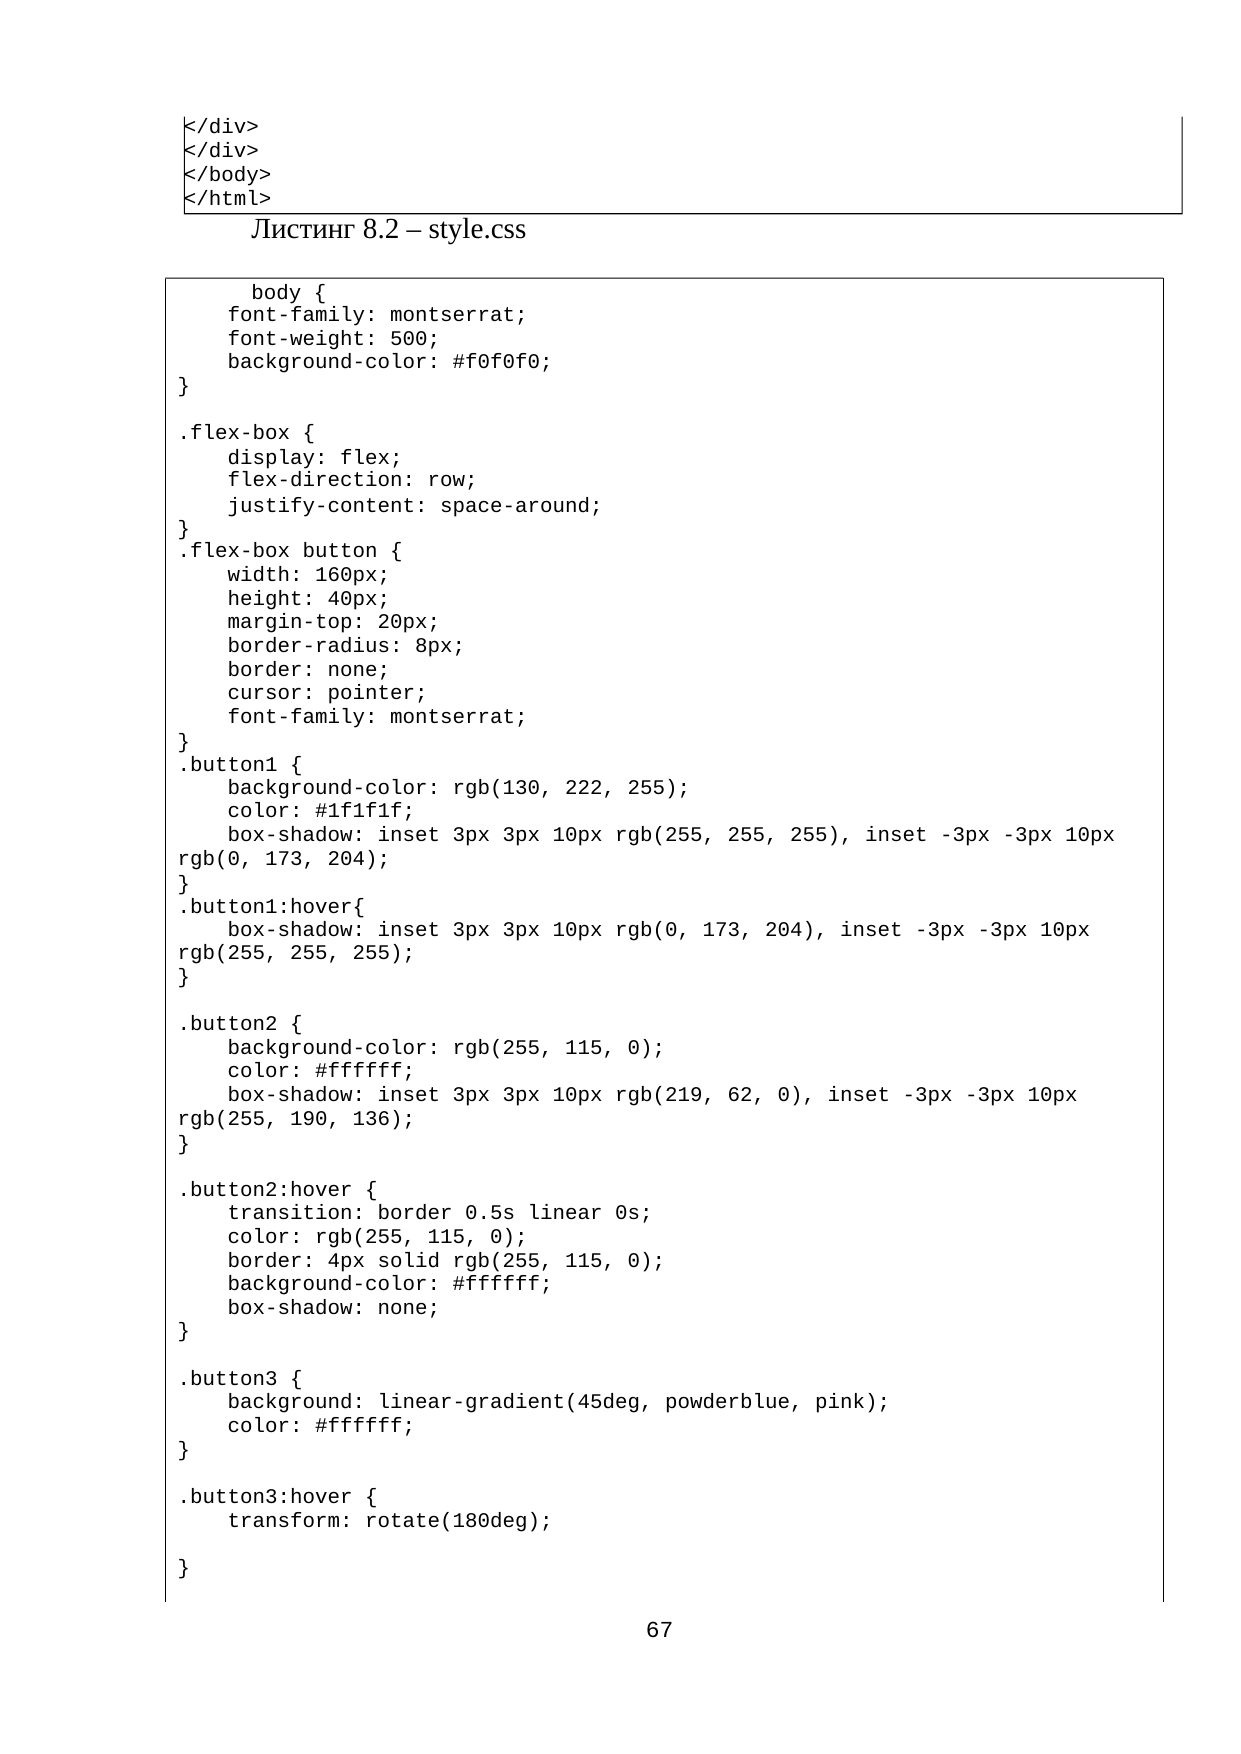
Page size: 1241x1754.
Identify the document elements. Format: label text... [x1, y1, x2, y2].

text font-family: montserrat; font-weight: 500; background-color: #f0f0f0; [227, 304, 552, 375]
text display: flex; [227, 446, 1236, 469]
text } [177, 517, 1236, 540]
text .flex-box button { width: 160px; height: 40px; margin-top: 20px; border-radius: 8px; border: none; cursor: pointer; [177, 540, 465, 706]
text font-family: montserrat; [227, 706, 1236, 729]
text transition: border 0.5s linear 0s; color: rgb(255, 115, 0); [227, 1202, 654, 1249]
text box-shadow: inset 3px 3px 10px rgb(255, 255, 255), inset -3px -3px 10px rgb(0, 173, 204); [177, 824, 1117, 871]
text box-shadow: none; [227, 1297, 1236, 1321]
text .button3 { [177, 1367, 1236, 1391]
text .button2 { [177, 1013, 1236, 1037]
text flex-direction: row; [227, 469, 1236, 493]
text .flex-box { [177, 422, 1236, 446]
text } [177, 871, 1236, 895]
text transform: rotate(180deg); [227, 1509, 1236, 1533]
text .button3:hover { [177, 1486, 1236, 1509]
text background-color: rgb(255, 115, 0); color: #ffffff; [227, 1037, 667, 1084]
text box-shadow: inset 3px 3px 10px rgb(0, 173, 204), inset -3px -3px 10px rgb(255, 255, 255); [177, 918, 1092, 966]
text background: linear-gradient(45deg, powderblue, pink); color: #ffffff; [227, 1391, 892, 1439]
text background-color: rgb(130, 222, 255); color: #1f1f1f; [227, 777, 692, 824]
text Листинг 8.2 – style.css [251, 214, 1236, 244]
text } [177, 729, 1236, 753]
text } [177, 1439, 1236, 1462]
text .button2:hover { [177, 1178, 1236, 1202]
text } [177, 1557, 1236, 1581]
text justify-content: space-around; [227, 493, 1236, 517]
text .button1:hover{ [177, 895, 1236, 918]
text } [177, 1321, 1236, 1344]
text body { [251, 280, 1236, 304]
text } [177, 375, 1236, 399]
text .button1 { [177, 753, 1236, 777]
text border: 4px solid rgb(255, 115, 0); background-color: #ffffff; [227, 1249, 665, 1297]
text } [177, 966, 1236, 989]
text box-shadow: inset 3px 3px 10px rgb(219, 62, 0), inset -3px -3px 10px rgb(255, 190, 136); [177, 1084, 1079, 1131]
text } [177, 1131, 1236, 1155]
